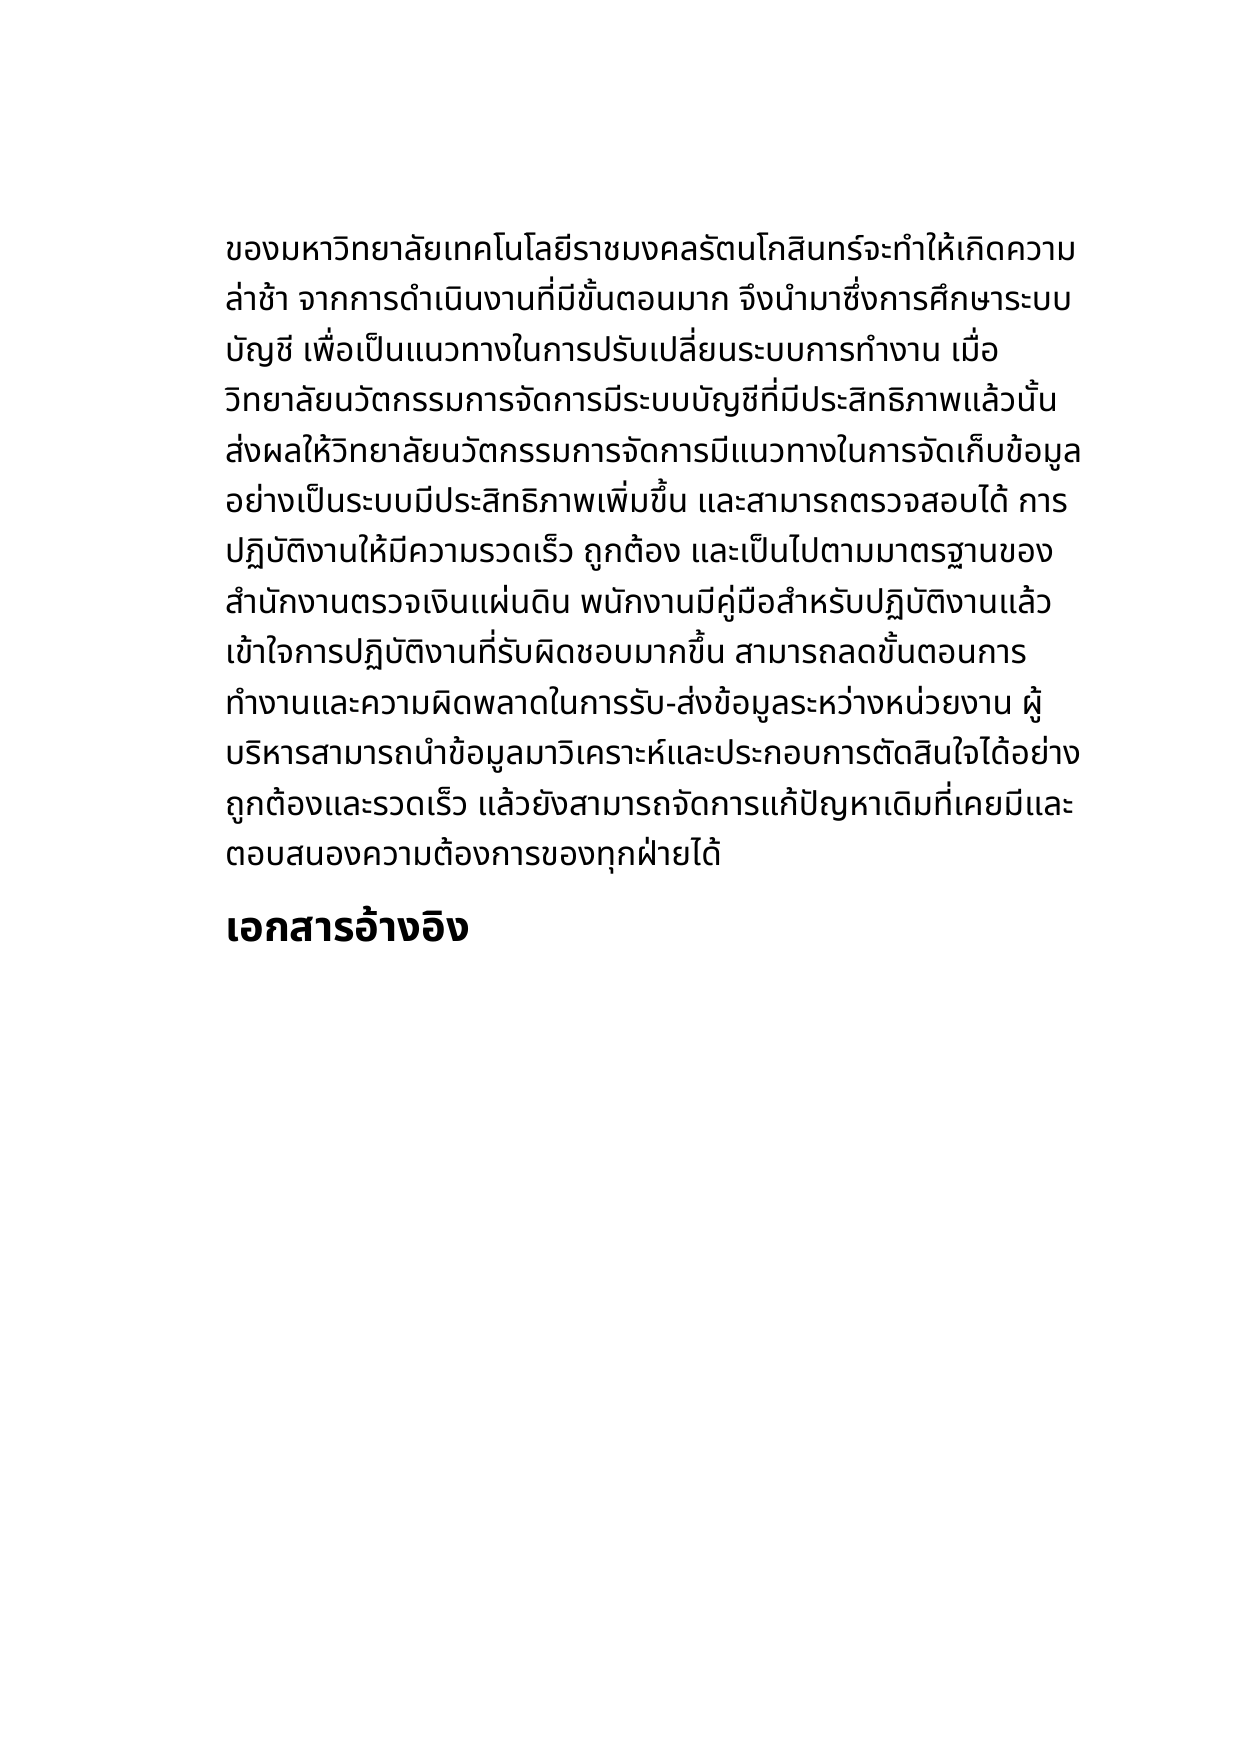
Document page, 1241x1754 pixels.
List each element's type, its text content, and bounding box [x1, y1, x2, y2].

text เอกสารอ้างอิง [225, 897, 1090, 960]
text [225, 225, 1090, 881]
